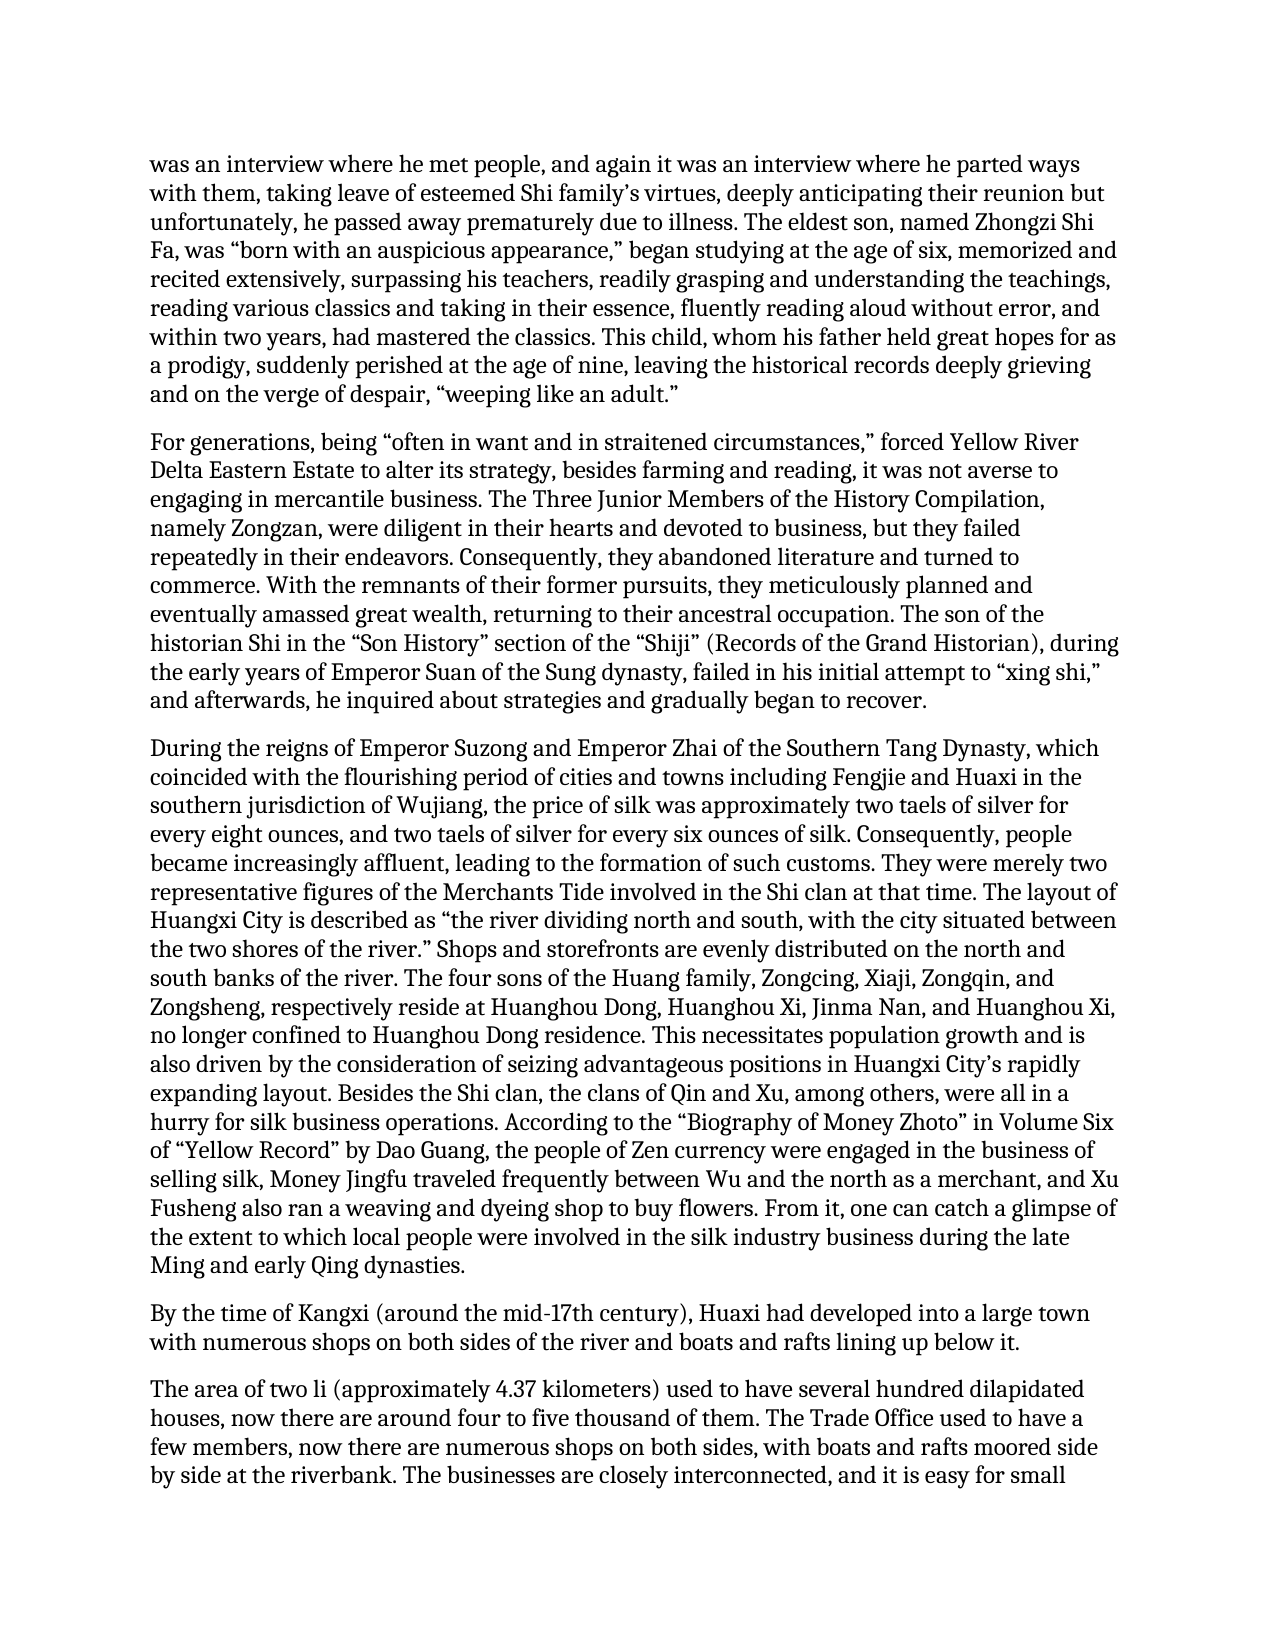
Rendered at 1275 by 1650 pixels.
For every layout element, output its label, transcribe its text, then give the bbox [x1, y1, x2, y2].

text By the time of Kangxi (around the mid-17th century), Huaxi had developed into a large town with numerous shops on both sides of the river and boats and rafts lining up below it. [150, 1299, 1125, 1356]
text During the reigns of Emperor Suzong and Emperor Zhai of the Southern Tang Dynasty, which coincided with the flourishing period of cities and towns including Fengjie and Huaxi in the southern jurisdiction of Wujiang, the price of silk was approximately two taels of silver for every eight ounces, and two taels of silver for every six ounces of silk. Consequently, people became increasingly affluent, leading to the formation of such customs. They were merely two representative figures of the Merchants Tide involved in the Shi clan at that time. The layout of Huangxi City is described as “the river dividing north and south, with the city situated between the two shores of the river.” Shops and storefronts are evenly distributed on the north and south banks of the river. The four sons of the Huang family, Zongcing, Xiaji, Zongqin, and Zongsheng, respectively reside at Huanghou Dong, Huanghou Xi, Jinma Nan, and Huanghou Xi, no longer confined to Huanghou Dong residence. This necessitates population growth and is also driven by the consideration of seizing advantageous positions in Huangxi City’s rapidly expanding layout. Besides the Shi clan, the clans of Qin and Xu, among others, were all in a hurry for silk business operations. According to the “Biography of Money Zhoto” in Volume Six of “Yellow Record” by Dao Guang, the people of Zen currency were engaged in the business of selling silk, Money Jingfu traveled frequently between Wu and the north as a merchant, and Xu Fusheng also ran a weaving and dyeing shop to buy flowers. From it, one can catch a glimpse of the extent to which local people were involved in the silk industry business during the late Ming and early Qing dynasties. [150, 734, 1125, 1280]
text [150, 1375, 1125, 1490]
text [150, 150, 1125, 409]
text For generations, being “often in want and in straitened circumstances,” forced Yellow River Delta Eastern Estate to alter its strategy, besides farming and reading, it was not averse to engaging in mercantile business. The Three Junior Members of the History Compilation, namely Zongzan, were diligent in their hearts and devoted to business, but they failed repeatedly in their endeavors. Consequently, they abandoned literature and turned to commerce. With the remnants of their former pursuits, they meticulously planned and eventually amassed great wealth, returning to their ancestral occupation. The son of the historian Shi in the “Son History” section of the “Shiji” (Records of the Grand Historian), during the early years of Emperor Suan of the Sung dynasty, failed in his initial attempt to “xing shi,” and afterwards, he inquired about strategies and gradually began to recover. [150, 427, 1125, 715]
